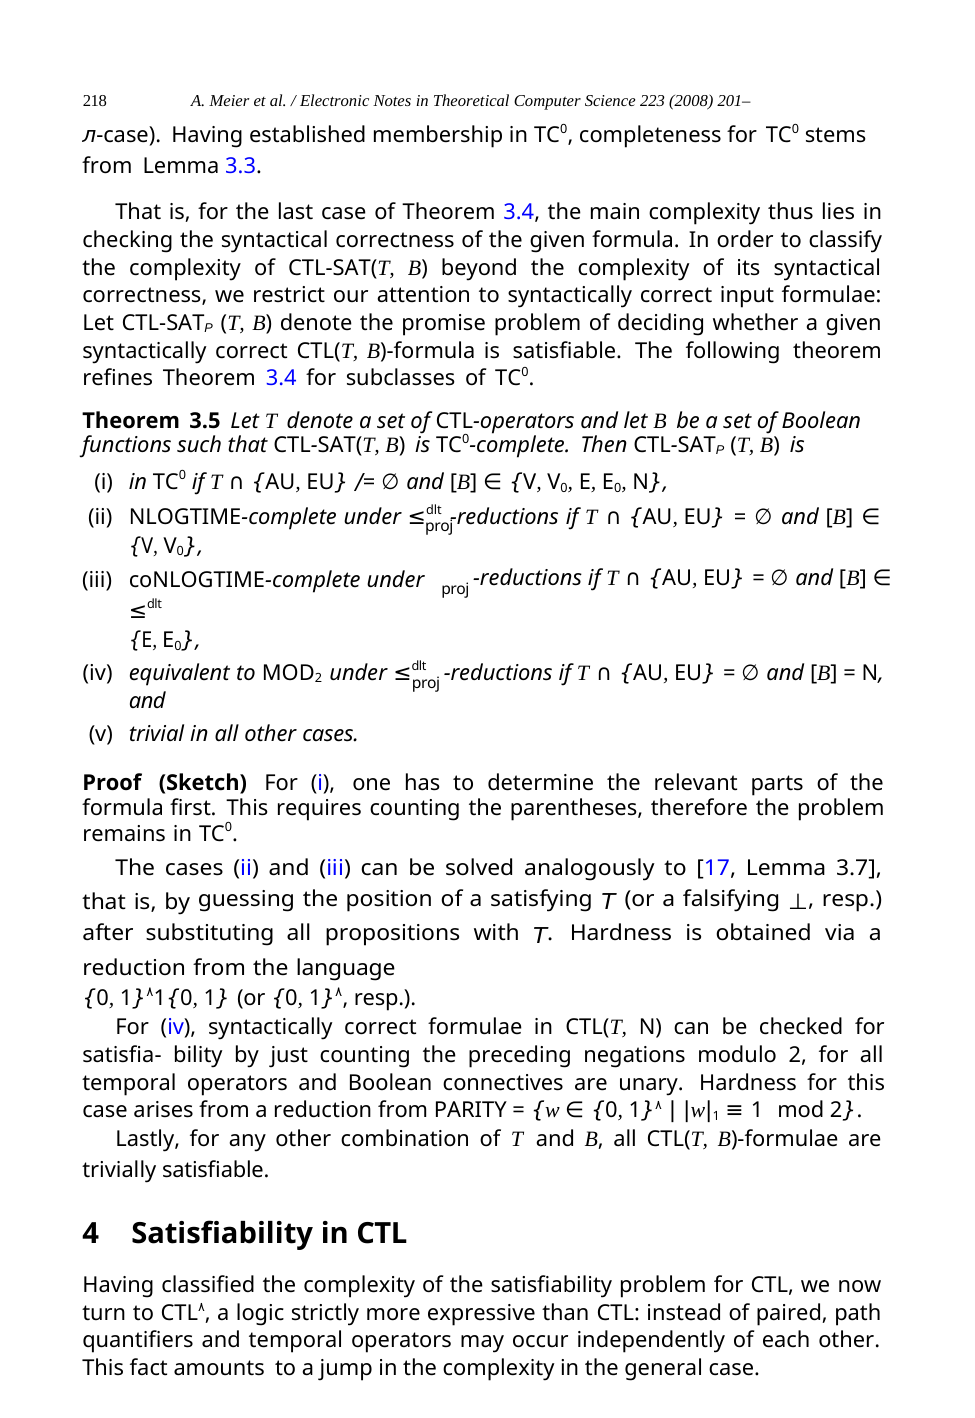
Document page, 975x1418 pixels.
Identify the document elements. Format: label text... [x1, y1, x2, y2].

text Proof (Sketch) For (i), one has to determine the relevant parts of the formula first. This requires counting the parentheses, therefore the problem remains in TC0. [82, 769, 885, 848]
text -reductions if T ∩ {AU, EU} = ∅ and [B] ∈ [473, 560, 917, 592]
text л-case). Having established membership in TC0, completeness for TC0 stems from Lemma 3.3. [82, 119, 881, 180]
text Lastly, for any other combination of T and B, all CTL(T, B)-formulae are trivially satisfiable. [82, 1123, 882, 1184]
list trivial in all other cases. [88, 718, 917, 748]
text {0, 1}٨1{0, 1} (or {0, 1}٨, resp.). [82, 986, 917, 1010]
text That is, for the last case of Theorem 3.4, the main complexity thus lies in checking the syntactical correctness of the given formula. In order to classify the complexity of CTL-SAT(T, B) beyond the complexity of its syntactical correctness, we restrict our attention to syntactically correct input formulae: Let CTL-SATP (T, B) denote the promise problem of deciding whether a given syntactically correct CTL(T, B)-formula is satisfiable. The following theorem refines Theorem 3.4 for subclasses of TC0. [82, 197, 882, 391]
text Having classified the complexity of the satisfiability problem for CTL, we now turn to CTL٨, a logic strictly more expressive than CTL: instead of paired, path quantifiers and temporal operators may occur independently of each other. This fact amounts to a jump in the complexity in the general case. [82, 1270, 882, 1381]
list NLOGTIME-complete under ≤dlt -reductions if T ∩ {AU, EU} = ∅ and [B] ∈ [88, 499, 917, 531]
text The cases (ii) and (iii) can be solved analogously to [17, Lemma 3.7], that is, by guessing the position of a satisfying T (or a falsifying ⊥, resp.) after substituting all propositions with T. Hardness is obtained via a reduction from the language [82, 852, 882, 984]
list in TC0 if T ∩ {AU, EU} /= ∅ and [B] ∈ {V, V0, E, E0, N}, [94, 466, 917, 496]
text {E, E0}, [129, 625, 432, 653]
list coNLOGTIME-complete under ≤dlt [82, 562, 462, 625]
text Theorem 3.5 Let T denote a set of CTL-operators and let B be a set of Boolean functions such that CTL-SAT(T, B) is TC0-complete. Then CTL-SATP (T, B) is [82, 408, 881, 459]
text For (iv), syntactically correct formulae in CTL(T, N) can be checked for satisfia- bility by just counting the preceding negations modulo 2, for all temporal operators and Boolean connectives are unary. Hardness for this case arises from a reduction from PARITY = {w ∈ {0, 1}٨ | |w|1 ≡ 1 mod 2}. [82, 1012, 885, 1123]
text {V, V0}, [129, 531, 462, 559]
list equivalent to MOD2 under ≤dlt [82, 657, 432, 687]
subtitle Satisfiability in CTL [82, 1212, 917, 1252]
text and [129, 687, 917, 714]
text -reductions if T ∩ {AU, EU} = ∅ and [B] = N, [443, 655, 917, 687]
